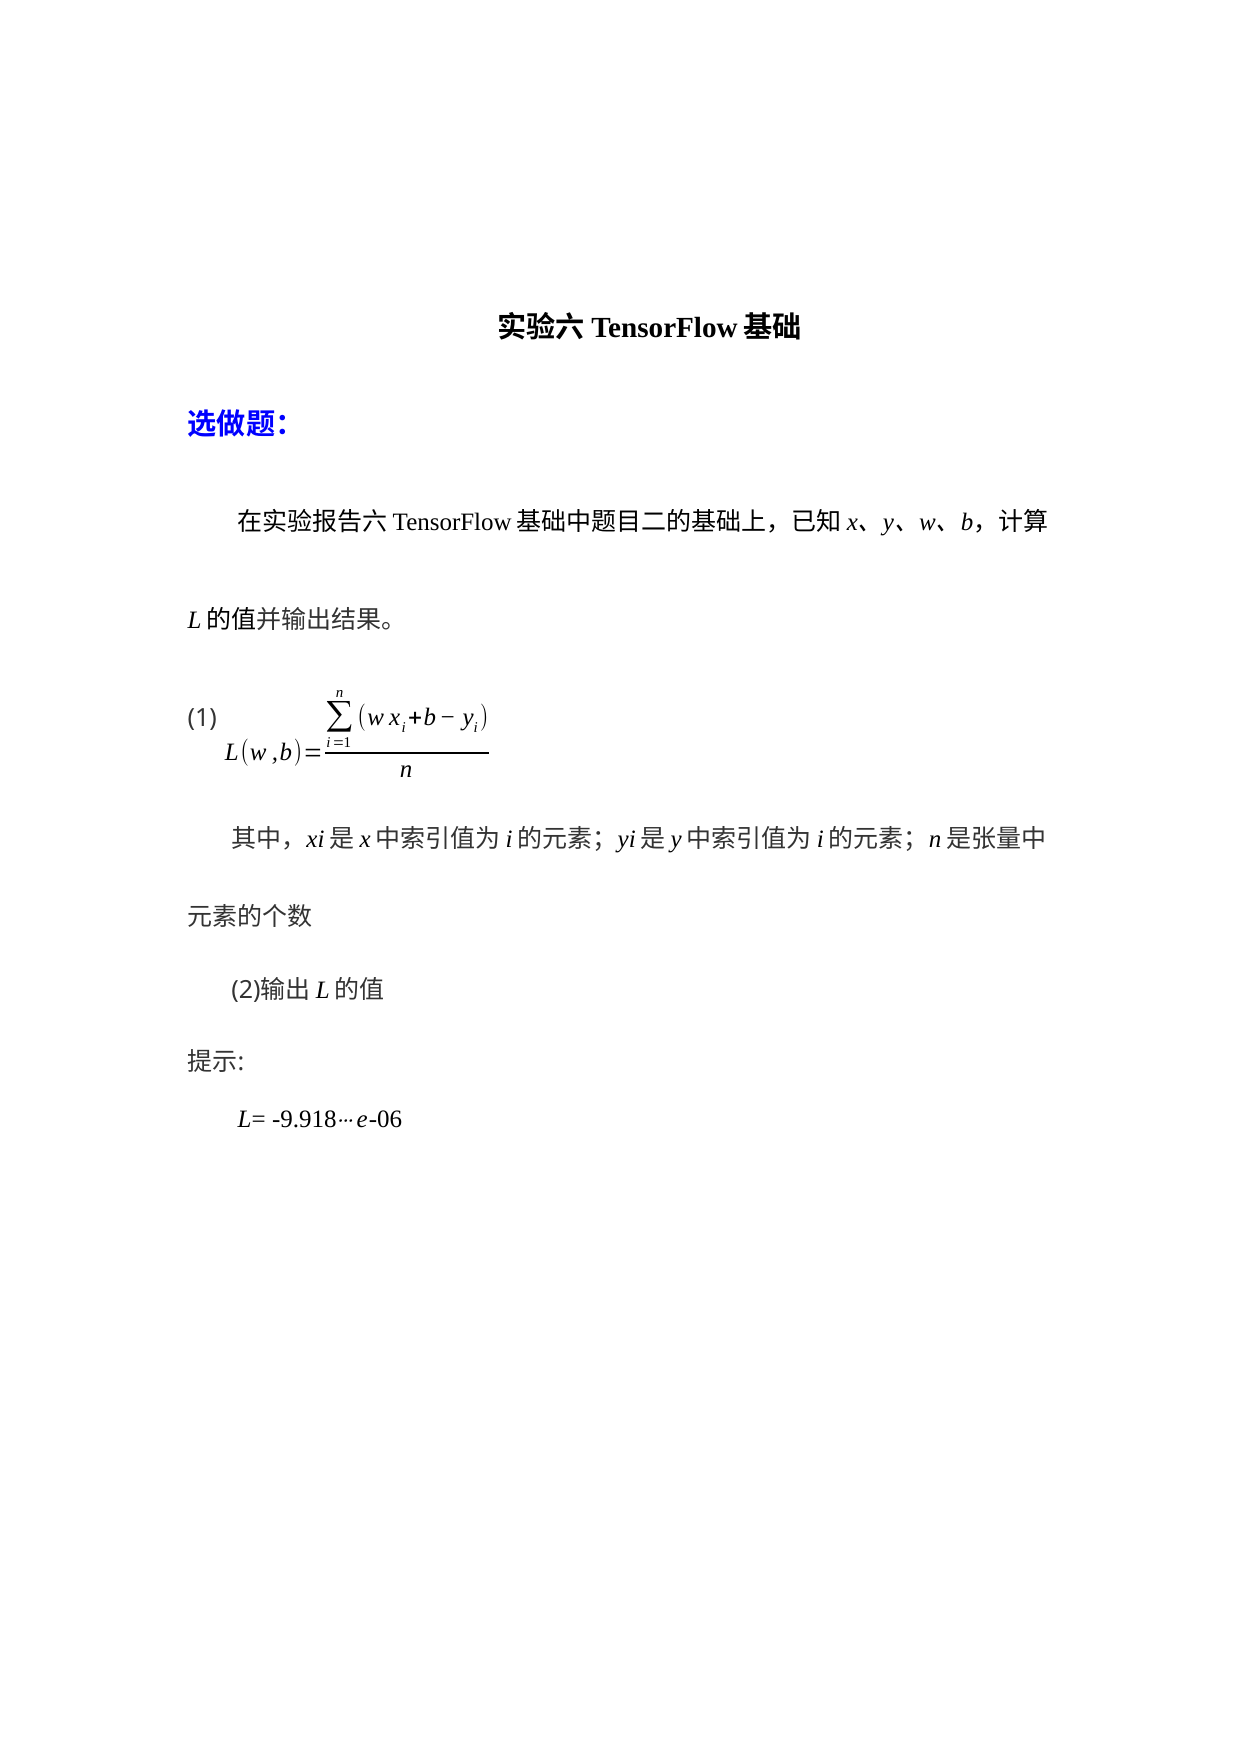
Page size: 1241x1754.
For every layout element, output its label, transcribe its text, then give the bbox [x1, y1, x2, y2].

text 其中，xi是x中索引值为i的元素；yi是y中索引值为i的元素；n是张量中元素的个数 [187, 804, 1053, 947]
list L= -9.918-06 [187, 1103, 1053, 1135]
list 实验六 TensorFlow基础 [187, 292, 1053, 357]
list 提示: [187, 1027, 1053, 1092]
text 在实验报告六TensorFlow基础中题目二的基础上，已知x、y、w、b，计算L的值并输出结果。 [187, 487, 1053, 650]
text (2)输出L的值 [187, 955, 1053, 1020]
text 选做题： [187, 389, 1053, 454]
